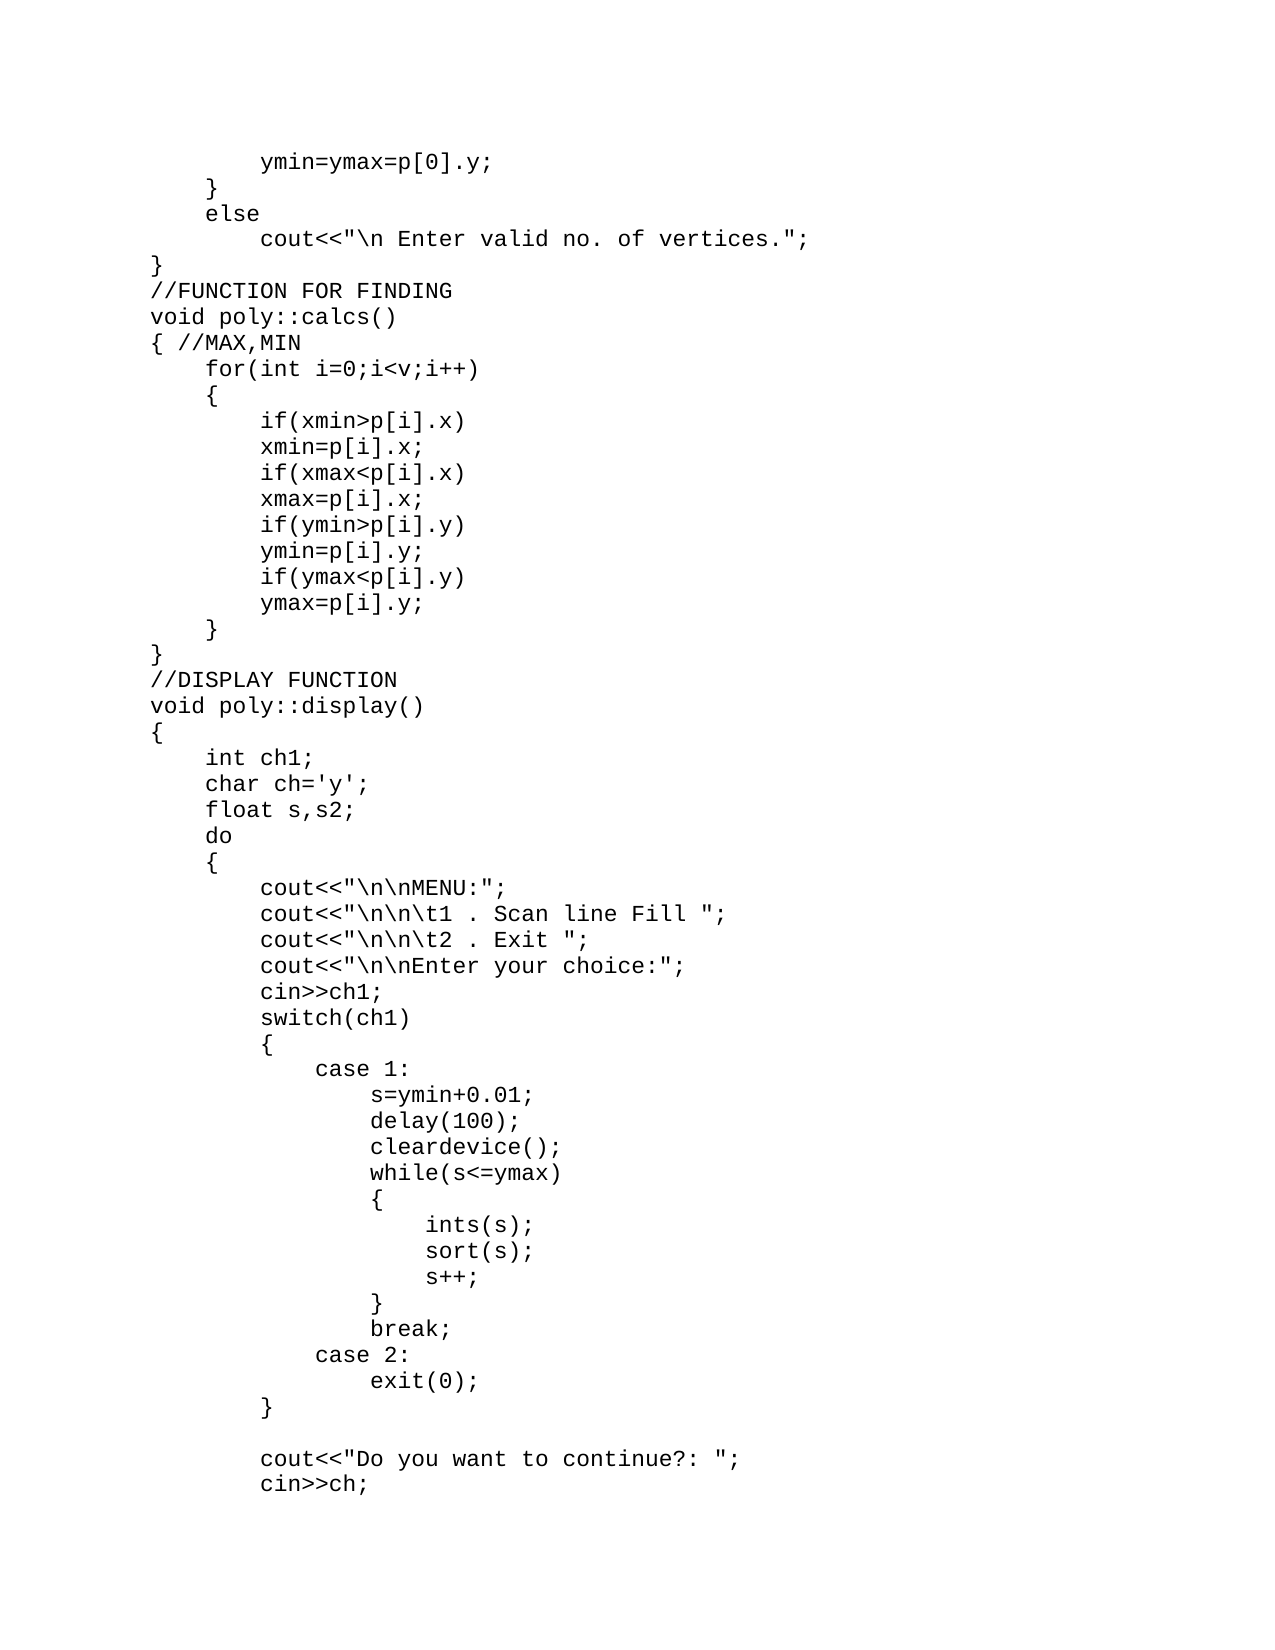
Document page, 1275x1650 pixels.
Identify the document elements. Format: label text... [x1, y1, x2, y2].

text cout<<"\n\n\t1 . Scan line Fill "; [150, 902, 1125, 928]
text cin>>ch; [150, 1473, 1125, 1499]
text s++; [150, 1265, 1125, 1291]
text do [150, 824, 1125, 850]
text cleardevice(); [150, 1136, 1125, 1162]
text } [150, 1291, 1125, 1317]
text xmax=p[i].x; [150, 487, 1125, 513]
text sort(s); [150, 1239, 1125, 1265]
text if(xmax<p[i].x) [150, 461, 1125, 487]
text cout<<"\n\nEnter your choice:"; [150, 954, 1125, 980]
text { //MAX,MIN [150, 332, 1125, 357]
text cout<<"\n\n\t2 . Exit "; [150, 928, 1125, 954]
text } [150, 617, 1125, 643]
text ymax=p[i].y; [150, 591, 1125, 617]
text cout<<"\n\nMENU:"; [150, 876, 1125, 902]
text case 2: [150, 1343, 1125, 1369]
text void poly::display() [150, 695, 1125, 721]
text { [150, 383, 1125, 409]
text else [150, 202, 1125, 228]
text cout<<"\n Enter valid no. of vertices."; [150, 228, 1125, 254]
text exit(0); [150, 1369, 1125, 1395]
text } [150, 643, 1125, 669]
text ymin=p[i].y; [150, 539, 1125, 565]
text { [150, 1187, 1125, 1213]
text for(int i=0;i<v;i++) [150, 357, 1125, 383]
text //DISPLAY FUNCTION [150, 669, 1125, 695]
text int ch1; [150, 747, 1125, 772]
text cin>>ch1; [150, 980, 1125, 1006]
text break; [150, 1317, 1125, 1343]
text { [150, 721, 1125, 747]
text { [150, 1032, 1125, 1058]
text delay(100); [150, 1110, 1125, 1136]
text //FUNCTION FOR FINDING [150, 280, 1125, 306]
text while(s<=ymax) [150, 1162, 1125, 1187]
text float s,s2; [150, 798, 1125, 824]
text xmin=p[i].x; [150, 435, 1125, 461]
text void poly::calcs() [150, 306, 1125, 332]
text if(ymax<p[i].y) [150, 565, 1125, 591]
text } [150, 1395, 1125, 1421]
text { [150, 850, 1125, 876]
text if(ymin>p[i].y) [150, 513, 1125, 539]
text ymin=ymax=p[0].y; [150, 150, 1125, 176]
text } [150, 176, 1125, 202]
text } [150, 254, 1125, 280]
text s=ymin+0.01; [150, 1084, 1125, 1110]
text cout<<"Do you want to continue?: "; [150, 1447, 1125, 1473]
text char ch='y'; [150, 772, 1125, 798]
text case 1: [150, 1058, 1125, 1084]
text ints(s); [150, 1213, 1125, 1239]
text switch(ch1) [150, 1006, 1125, 1032]
text if(xmin>p[i].x) [150, 409, 1125, 435]
